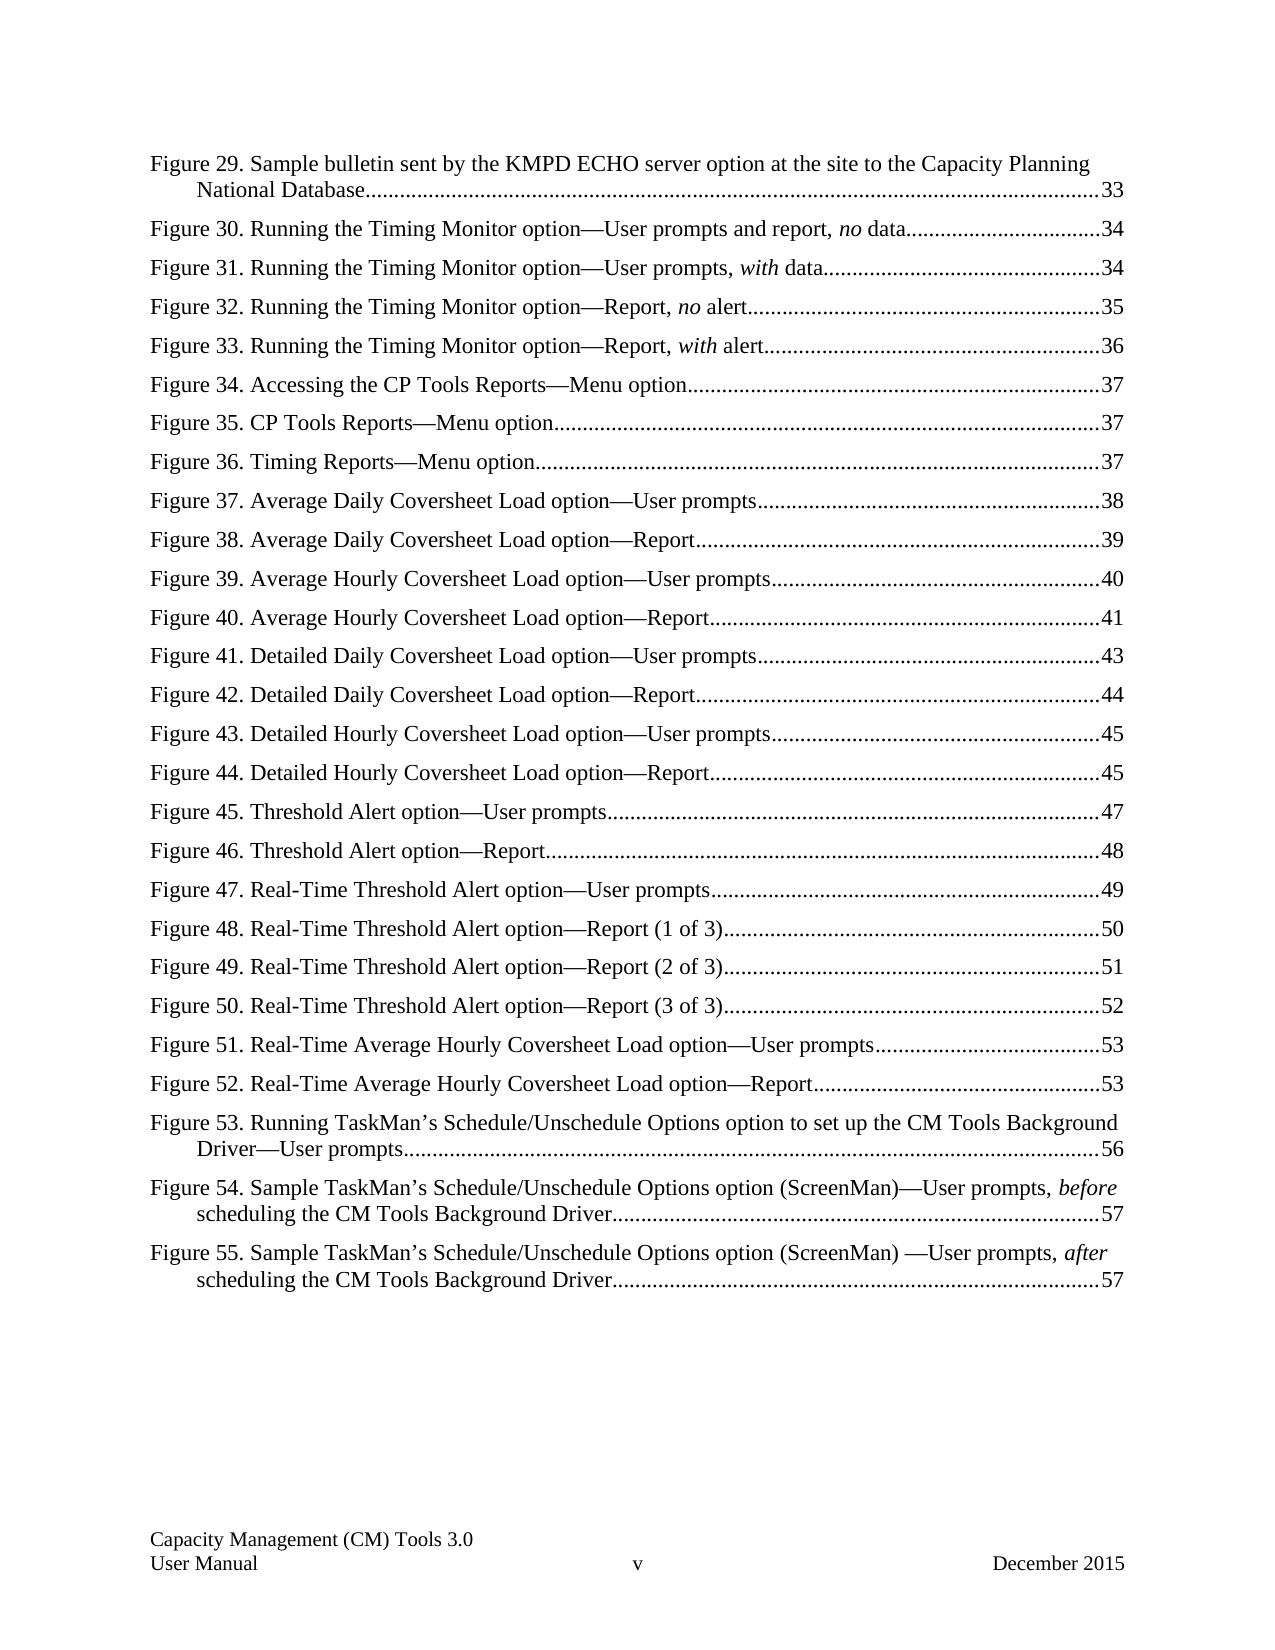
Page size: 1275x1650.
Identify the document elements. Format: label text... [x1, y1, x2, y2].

text Figure 46. Threshold Alert option—Report 48 [150, 837, 1125, 863]
text Figure 51. Real-Time Average Hourly Coversheet Load option—User prompts 53 [150, 1031, 1125, 1057]
text Figure 54. Sample TaskMan’s Schedule/Unschedule Options option (ScreenMan)—User prompts, before scheduling the CM Tools Background Driver 57 [150, 1174, 1125, 1227]
text Figure 37. Average Daily Coversheet Load option—User prompts 38 [150, 487, 1125, 513]
text Figure 33. Running the Timing Monitor option—Report, with alert 36 [150, 332, 1125, 358]
text Figure 44. Detailed Hourly Coversheet Load option—Report 45 [150, 759, 1125, 786]
text Figure 38. Average Daily Coversheet Load option—Report 39 [150, 526, 1125, 552]
text Figure 39. Average Hourly Coversheet Load option—User prompts 40 [150, 565, 1125, 591]
text Figure 30. Running the Timing Monitor option—User prompts and report, no data 34 [150, 215, 1125, 242]
text Figure 47. Real-Time Threshold Alert option—User prompts 49 [150, 876, 1125, 902]
text Figure 49. Real-Time Threshold Alert option—Report (2 of 3) 51 [150, 953, 1125, 980]
text Figure 34. Accessing the CP Tools Reports—Menu option 37 [150, 371, 1125, 397]
text Figure 48. Real-Time Threshold Alert option—Report (1 of 3) 50 [150, 914, 1125, 941]
text Figure 43. Detailed Hourly Coversheet Load option—User prompts 45 [150, 720, 1125, 747]
text Figure 55. Sample TaskMan’s Schedule/Unschedule Options option (ScreenMan) —User prompts, after scheduling the CM Tools Background Driver 57 [150, 1239, 1125, 1292]
text Figure 32. Running the Timing Monitor option—Report, no alert 35 [150, 293, 1125, 319]
text Figure 53. Running TaskMan’s Schedule/Unschedule Options option to set up the CM Tools Background Driver—User prompts 56 [150, 1109, 1125, 1162]
text Figure 45. Threshold Alert option—User prompts 47 [150, 798, 1125, 824]
text Figure 40. Average Hourly Coversheet Load option—Report 41 [150, 604, 1125, 630]
text Figure 36. Timing Reports—Menu option 37 [150, 448, 1125, 475]
text Figure 35. CP Tools Reports—Menu option 37 [150, 409, 1125, 436]
text Figure 50. Real-Time Threshold Alert option—Report (3 of 3) 52 [150, 992, 1125, 1019]
text Figure 41. Detailed Daily Coversheet Load option—User prompts 43 [150, 643, 1125, 669]
text Figure 31. Running the Timing Monitor option—User prompts, with data 34 [150, 254, 1125, 280]
text Figure 52. Real-Time Average Hourly Coversheet Load option—Report 53 [150, 1070, 1125, 1096]
text Figure 42. Detailed Daily Coversheet Load option—Report 44 [150, 681, 1125, 708]
text Figure 29. Sample bulletin sent by the KMPD ECHO server option at the site to the Capacity Planning National Database 33 [150, 150, 1125, 203]
